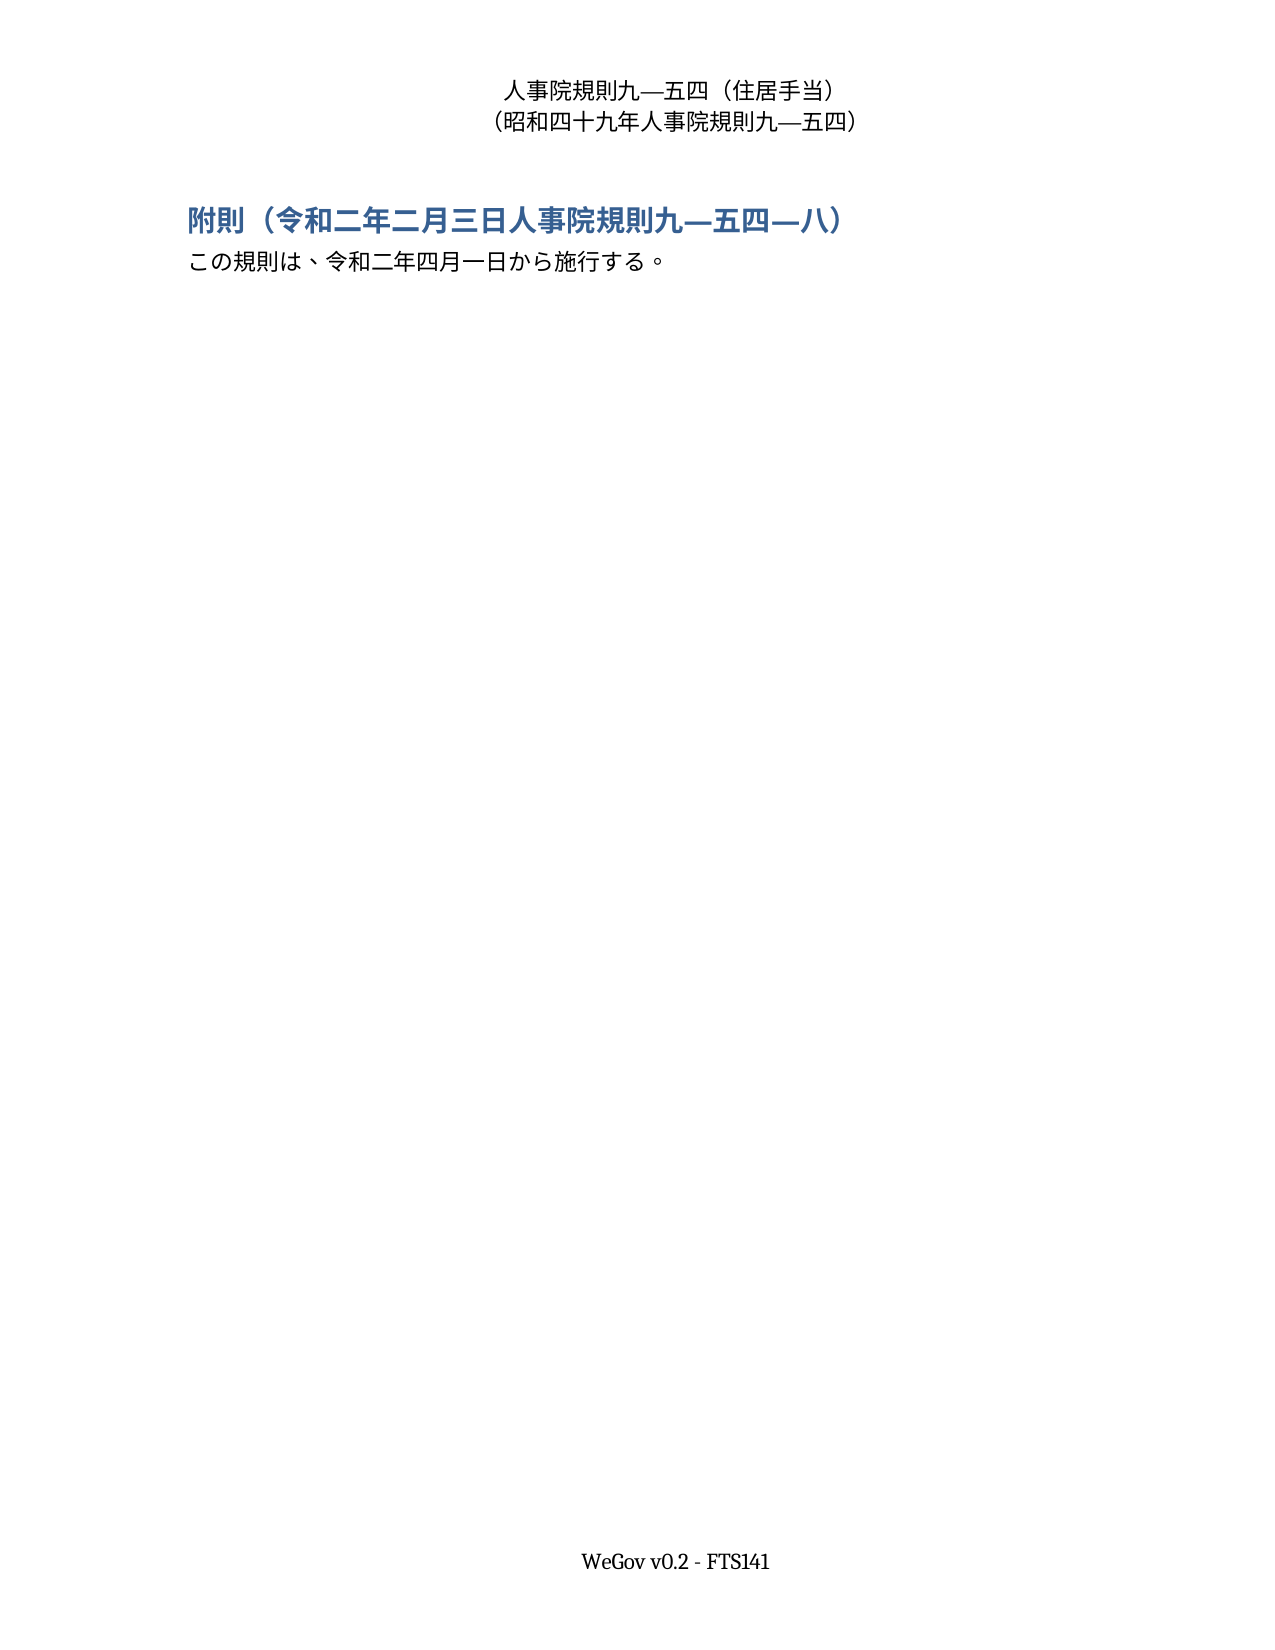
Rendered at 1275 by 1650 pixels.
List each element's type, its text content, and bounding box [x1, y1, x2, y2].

text この規則は、令和二年四月一日から施行する。 [187, 246, 1087, 277]
subtitle 附則（令和二年二月三日人事院規則九―五四―八） [187, 200, 1087, 240]
